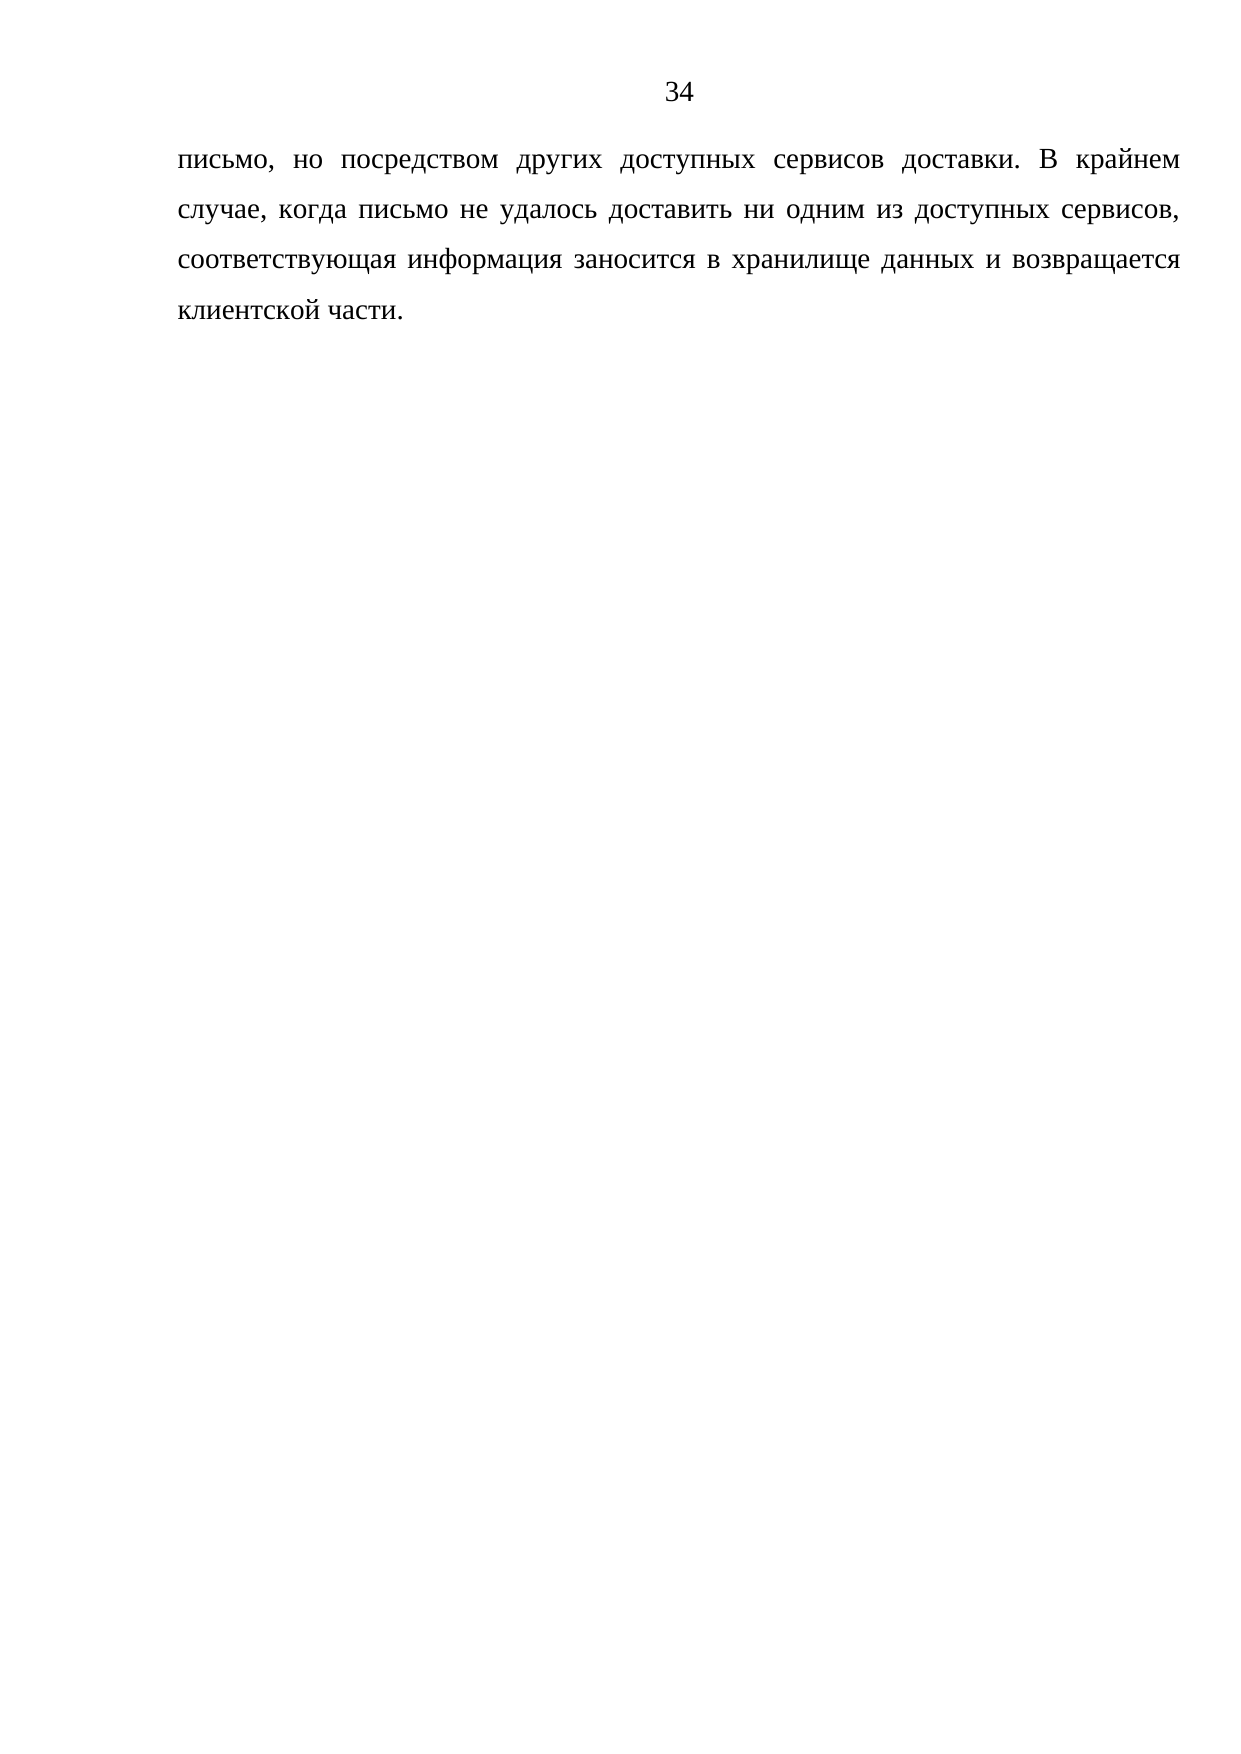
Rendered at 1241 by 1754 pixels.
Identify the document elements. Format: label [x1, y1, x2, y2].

text [177, 141, 1181, 325]
